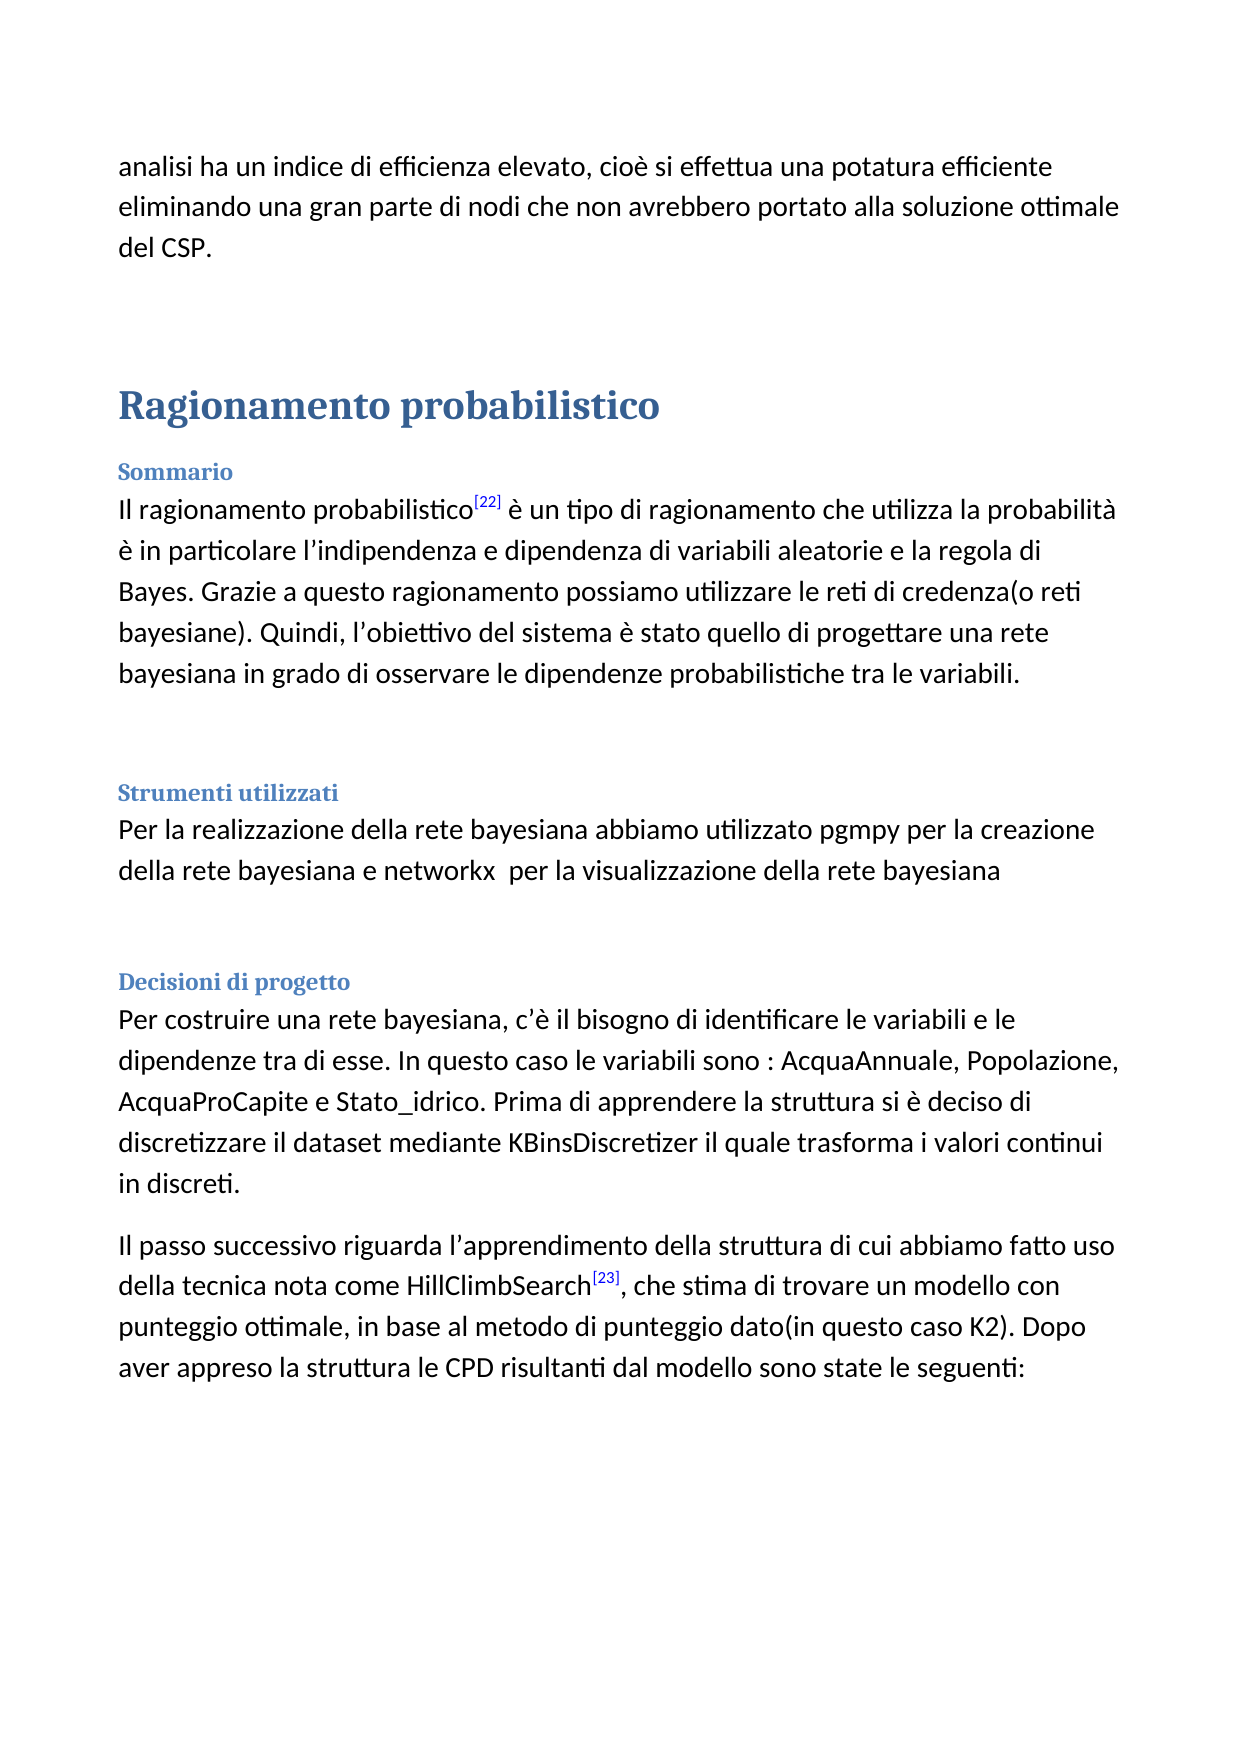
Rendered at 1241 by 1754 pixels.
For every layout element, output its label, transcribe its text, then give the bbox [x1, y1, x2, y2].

text Il ragionamento probabilistico[22] è un tipo di ragionamento che utilizza la probabilità è in particolare l’indipendenza e dipendenza di variabili aleatorie e la regola di Bayes. Grazie a questo ragionamento possiamo utilizzare le reti di credenza(o reti bayesiane). Quindi, l’obiettivo del sistema è stato quello di progettare una rete bayesiana in grado di osservare le dipendenze probabilistiche tra le variabili. [118, 491, 1122, 691]
text Il passo successivo riguarda l’apprendimento della struttura di cui abbiamo fatto uso della tecnica nota come HillClimbSearch[23], che stima di trovare un modello con punteggio ottimale, in base al metodo di punteggio dato(in questo caso K2). Dopo aver appreso la struttura le CPD risultanti dal modello sono state le seguenti: [118, 1227, 1122, 1385]
subtitle Sommario [118, 458, 1122, 487]
subtitle Ragionamento probabilistico [118, 382, 1122, 430]
text Per costruire una rete bayesiana, c’è il bisogno di identificare le variabili e le dipendenze tra di esse. In questo caso le variabili sono : AcquaAnnuale, Popolazione, AcquaProCapite e Stato_idrico. Prima di apprendere la struttura si è deciso di discretizzare il dataset mediante KBinsDiscretizer il quale trasforma i valori continui in discreti. [118, 1001, 1122, 1200]
subtitle Decisioni di progetto [118, 968, 1122, 997]
subtitle Strumenti utilizzati [118, 778, 1122, 807]
text Per la realizzazione della rete bayesiana abbiamo utilizzato pgmpy per la creazione della rete bayesiana e networkx per la visualizzazione della rete bayesiana [118, 811, 1122, 888]
